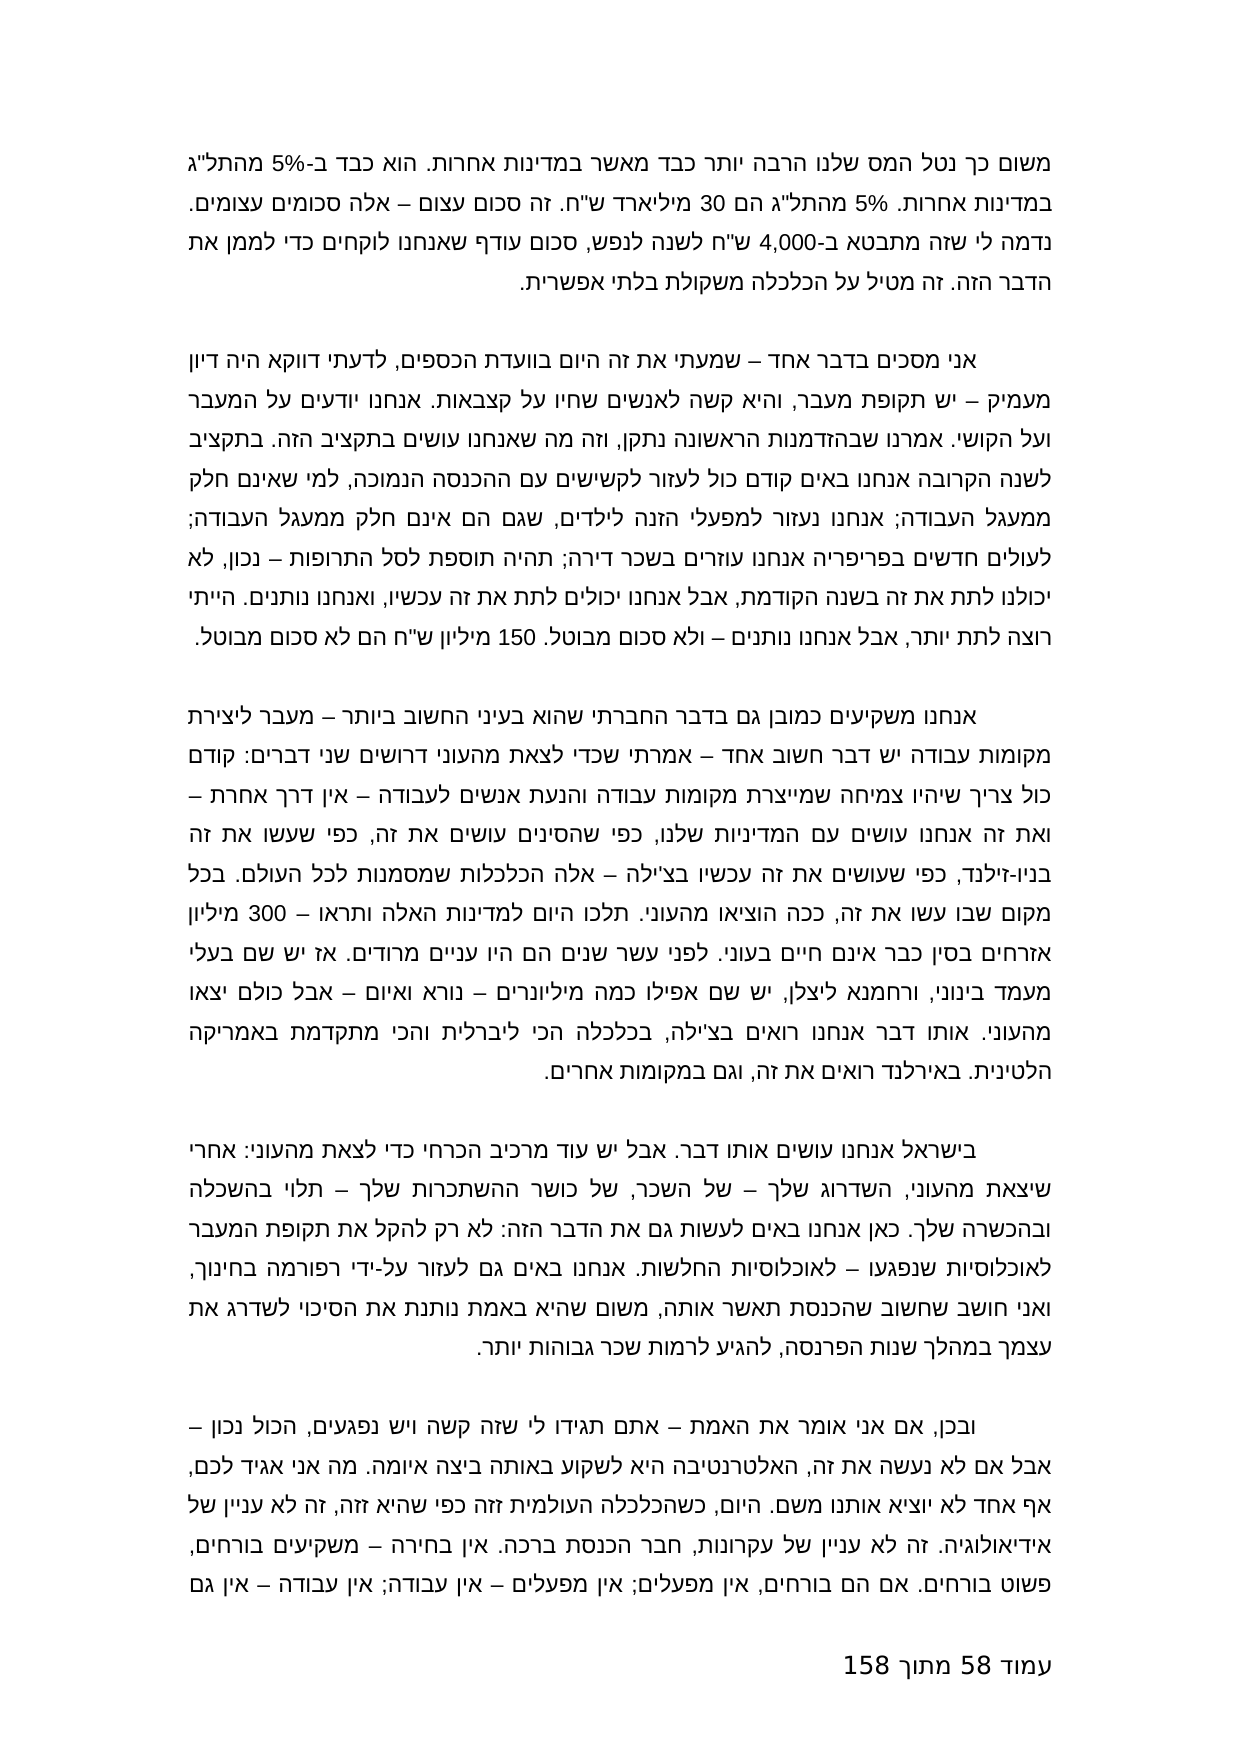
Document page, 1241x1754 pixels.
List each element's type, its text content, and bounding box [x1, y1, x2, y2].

text אנחנו משקיעים כמובן גם בדבר החברתי שהוא בעיני החשוב ביותר – מעבר ליצירת מקומות עבודה יש דבר חשוב אחד – אמרתי שכדי לצאת מהעוני דרושים שני דברים: קודם כול צריך שיהיו צמיחה שמייצרת מקומות עבודה והנעת אנשים לעבודה – אין דרך אחרת – ואת זה אנחנו עושים עם המדיניות שלנו, כפי שהסינים עושים את זה, כפי שעשו את זה בניו-זילנד, כפי שעושים את זה עכשיו בצ'ילה – אלה הכלכלות שמסמנות לכל העולם. בכל מקום שבו עשו את זה, ככה הוציאו מהעוני. תלכו היום למדינות האלה ותראו – 300 מיליון אזרחים בסין כבר אינם חיים בעוני. לפני עשר שנים הם היו עניים מרודים. אז יש שם בעלי מעמד בינוני, ורחמנא ליצלן, יש שם אפילו כמה מיליונרים – נורא ואיום – אבל כולם יצאו מהעוני. אותו דבר אנחנו רואים בצ'ילה, בכלכלה הכי ליברלית והכי מתקדמת באמריקה הלטינית. באירלנד רואים את זה, וגם במקומות אחרים. [187, 703, 1053, 1084]
text אני מסכים בדבר אחד – שמעתי את זה היום בוועדת הכספים, לדעתי דווקא היה דיון מעמיק – יש תקופת מעבר, והיא קשה לאנשים שחיו על קצבאות. אנחנו יודעים על המעבר ועל הקושי. אמרנו שבהזדמנות הראשונה נתקן, וזה מה שאנחנו עושים בתקציב הזה. בתקציב לשנה הקרובה אנחנו באים קודם כול לעזור לקשישים עם ההכנסה הנמוכה, למי שאינם חלק ממעגל העבודה; אנחנו נעזור למפעלי הזנה לילדים, שגם הם אינם חלק ממעגל העבודה; לעולים חדשים בפריפריה אנחנו עוזרים בשכר דירה; תהיה תוספת לסל התרופות – נכון, לא יכולנו לתת את זה בשנה הקודמת, אבל אנחנו יכולים לתת את זה עכשיו, ואנחנו נותנים. הייתי רוצה לתת יותר, אבל אנחנו נותנים – ולא סכום מבוטל. 150 מיליון ש"ח הם לא סכום מבוטל. [187, 347, 1053, 650]
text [187, 1413, 1053, 1598]
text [187, 150, 1053, 295]
text בישראל אנחנו עושים אותו דבר. אבל יש עוד מרכיב הכרחי כדי לצאת מהעוני: אחרי שיצאת מהעוני, השדרוג שלך – של השכר, של כושר ההשתכרות שלך – תלוי בהשכלה ובהכשרה שלך. כאן אנחנו באים לעשות גם את הדבר הזה: לא רק להקל את תקופת המעבר לאוכלוסיות שנפגעו – לאוכלוסיות החלשות. אנחנו באים גם לעזור על-ידי רפורמה בחינוך, ואני חושב שחשוב שהכנסת תאשר אותה, משום שהיא באמת נותנת את הסיכוי לשדרג את עצמך במהלך שנות הפרנסה, להגיע לרמות שכר גבוהות יותר. [187, 1137, 1053, 1361]
